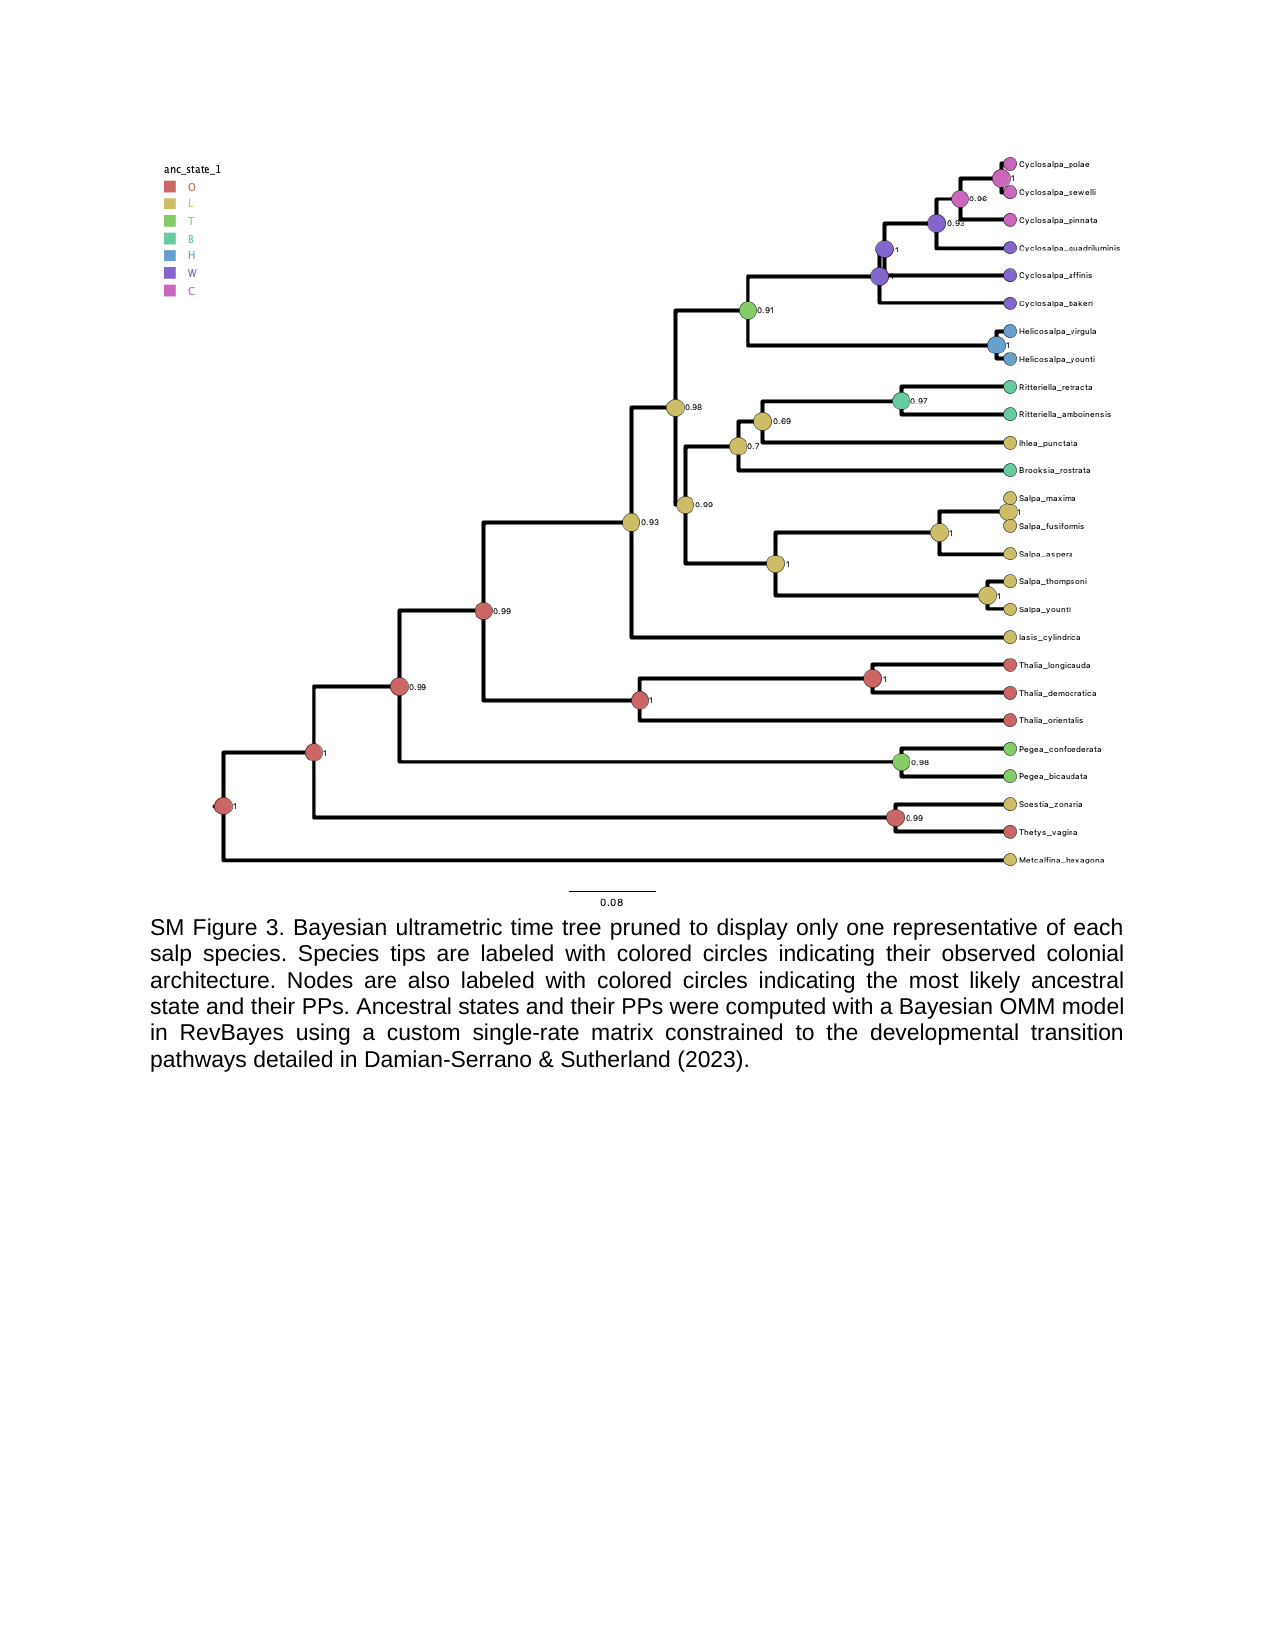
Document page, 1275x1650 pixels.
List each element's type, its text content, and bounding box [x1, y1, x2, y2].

text SM Figure 3. Bayesian ultrametric time tree pruned to display only one representative of each salp species. Species tips are labeled with colored circles indicating their observed colonial architecture. Nodes are also labeled with colored circles indicating the most likely ancestral state and their PPs. Ancestral states and their PPs were computed with a Bayesian OMM model in RevBayes using a custom single-rate matrix constrained to the developmental transition pathways detailed in Damian-Serrano & Sutherland (2023). [150, 914, 1125, 1072]
picture [150, 150, 1125, 914]
